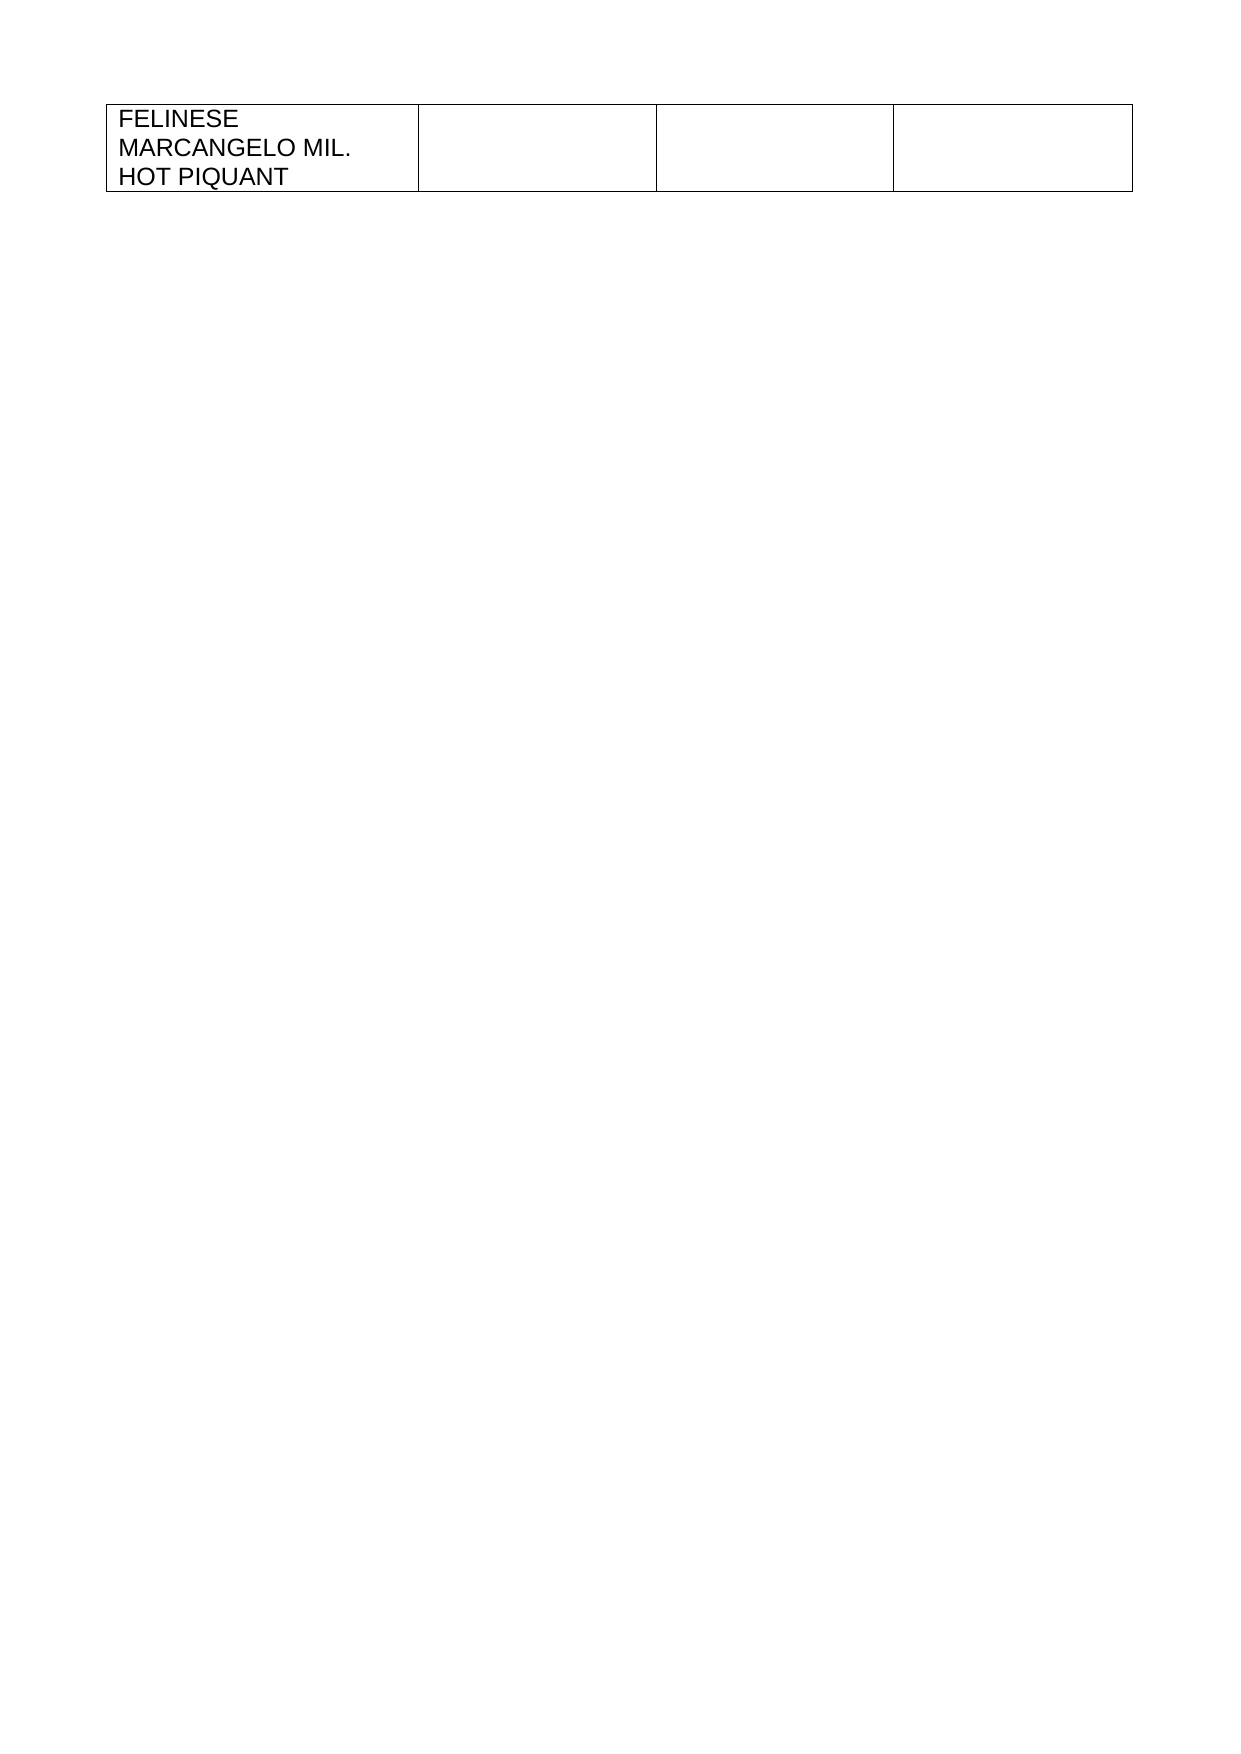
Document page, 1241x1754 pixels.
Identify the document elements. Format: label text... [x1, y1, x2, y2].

table_header [657, 105, 893, 191]
table_header [419, 105, 656, 191]
table_header FELINESE MARCANGELO MIL. HOT PIQUANT [107, 105, 418, 191]
table_header [894, 105, 1132, 191]
